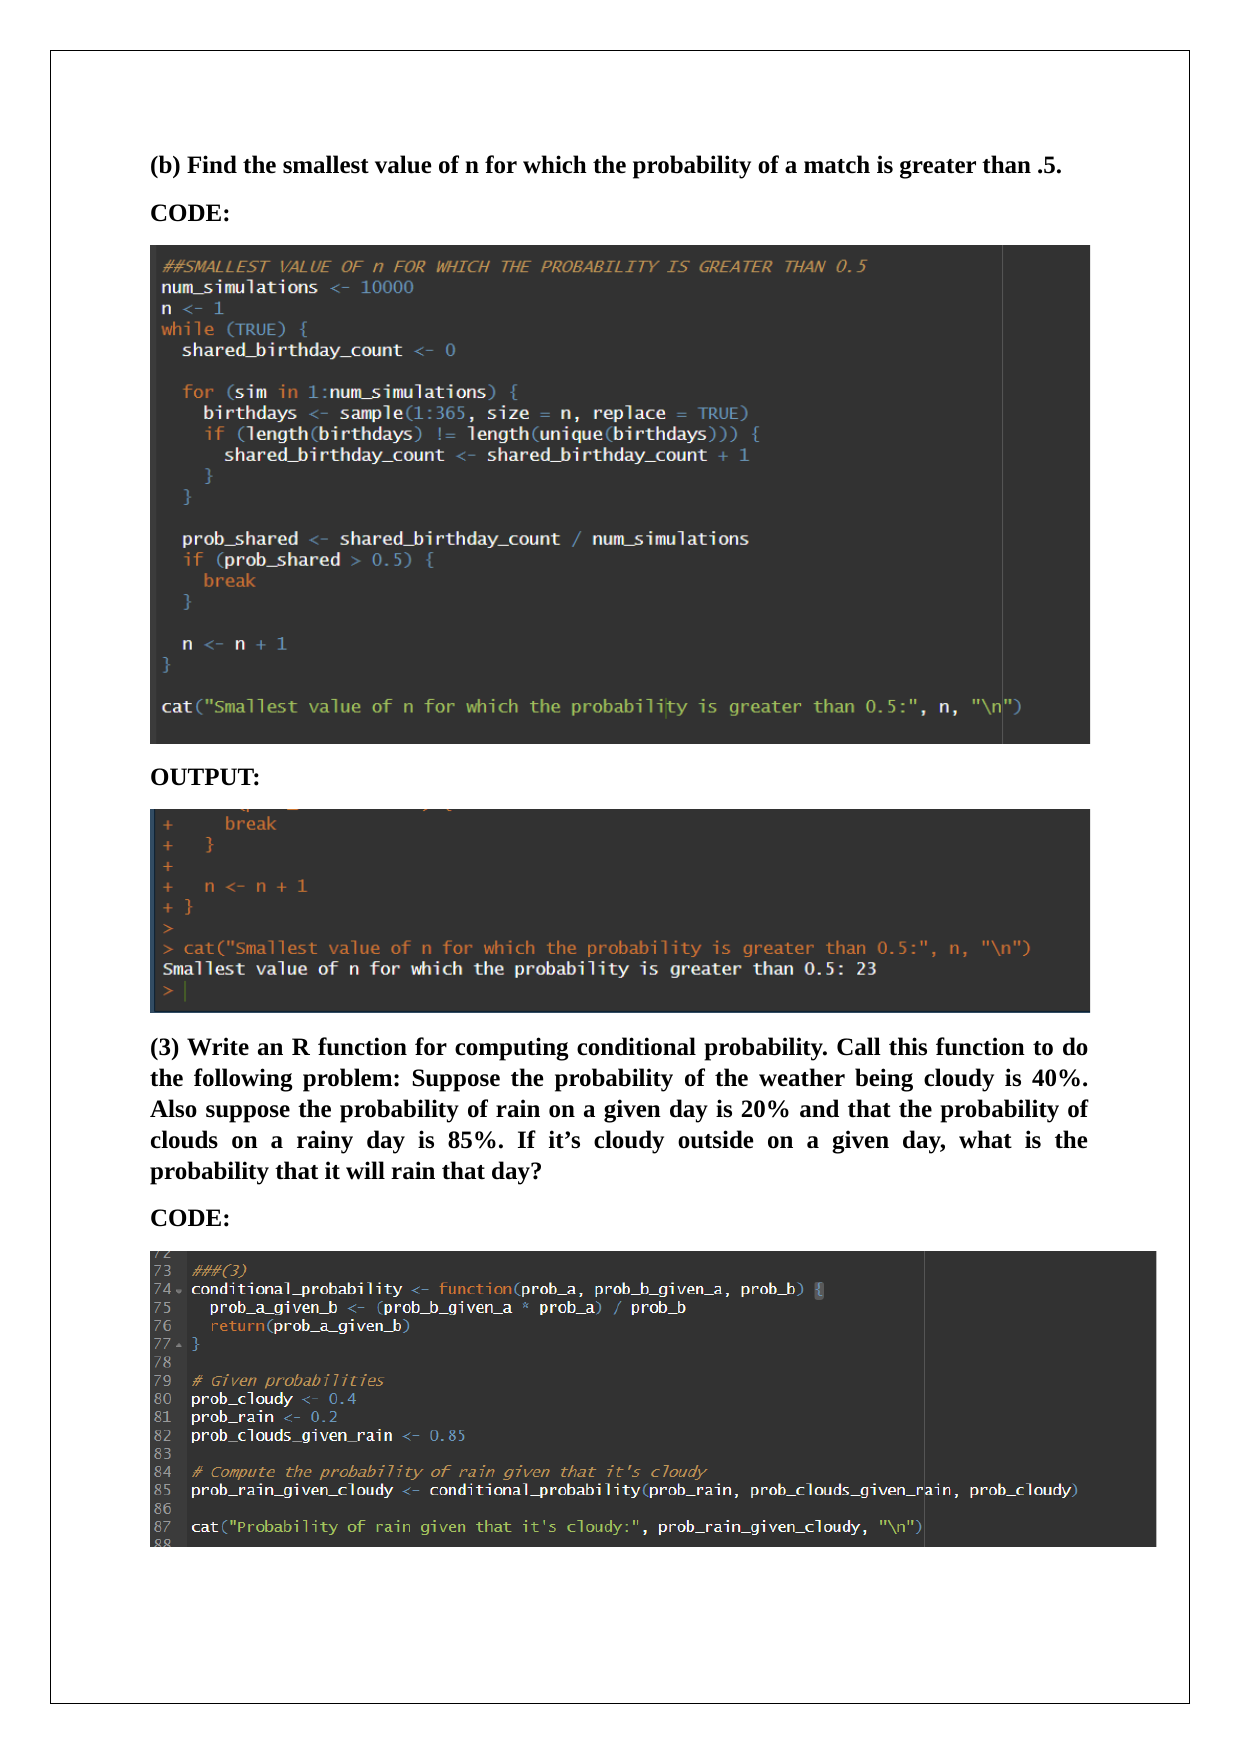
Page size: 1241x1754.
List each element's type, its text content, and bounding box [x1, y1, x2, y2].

picture [150, 809, 1091, 1013]
text (3) Write an R function for computing conditional probability. Call this function to do the following problem: Suppose the probability of the weather being cloudy is 40%. Also suppose the probability of rain on a given day is 20% and that the probability of clouds on a rainy day is 85%. If it’s cloudy outside on a given day, what is the probability that it will rain that day? [150, 1032, 1090, 1184]
text CODE: [150, 198, 1090, 226]
picture [150, 1251, 1157, 1547]
picture [150, 245, 1091, 744]
text OUTPUT: [150, 762, 1090, 791]
text CODE: [150, 1203, 1090, 1232]
text (b) Find the smallest value of n for which the probability of a match is greater than .5. [150, 150, 1090, 179]
